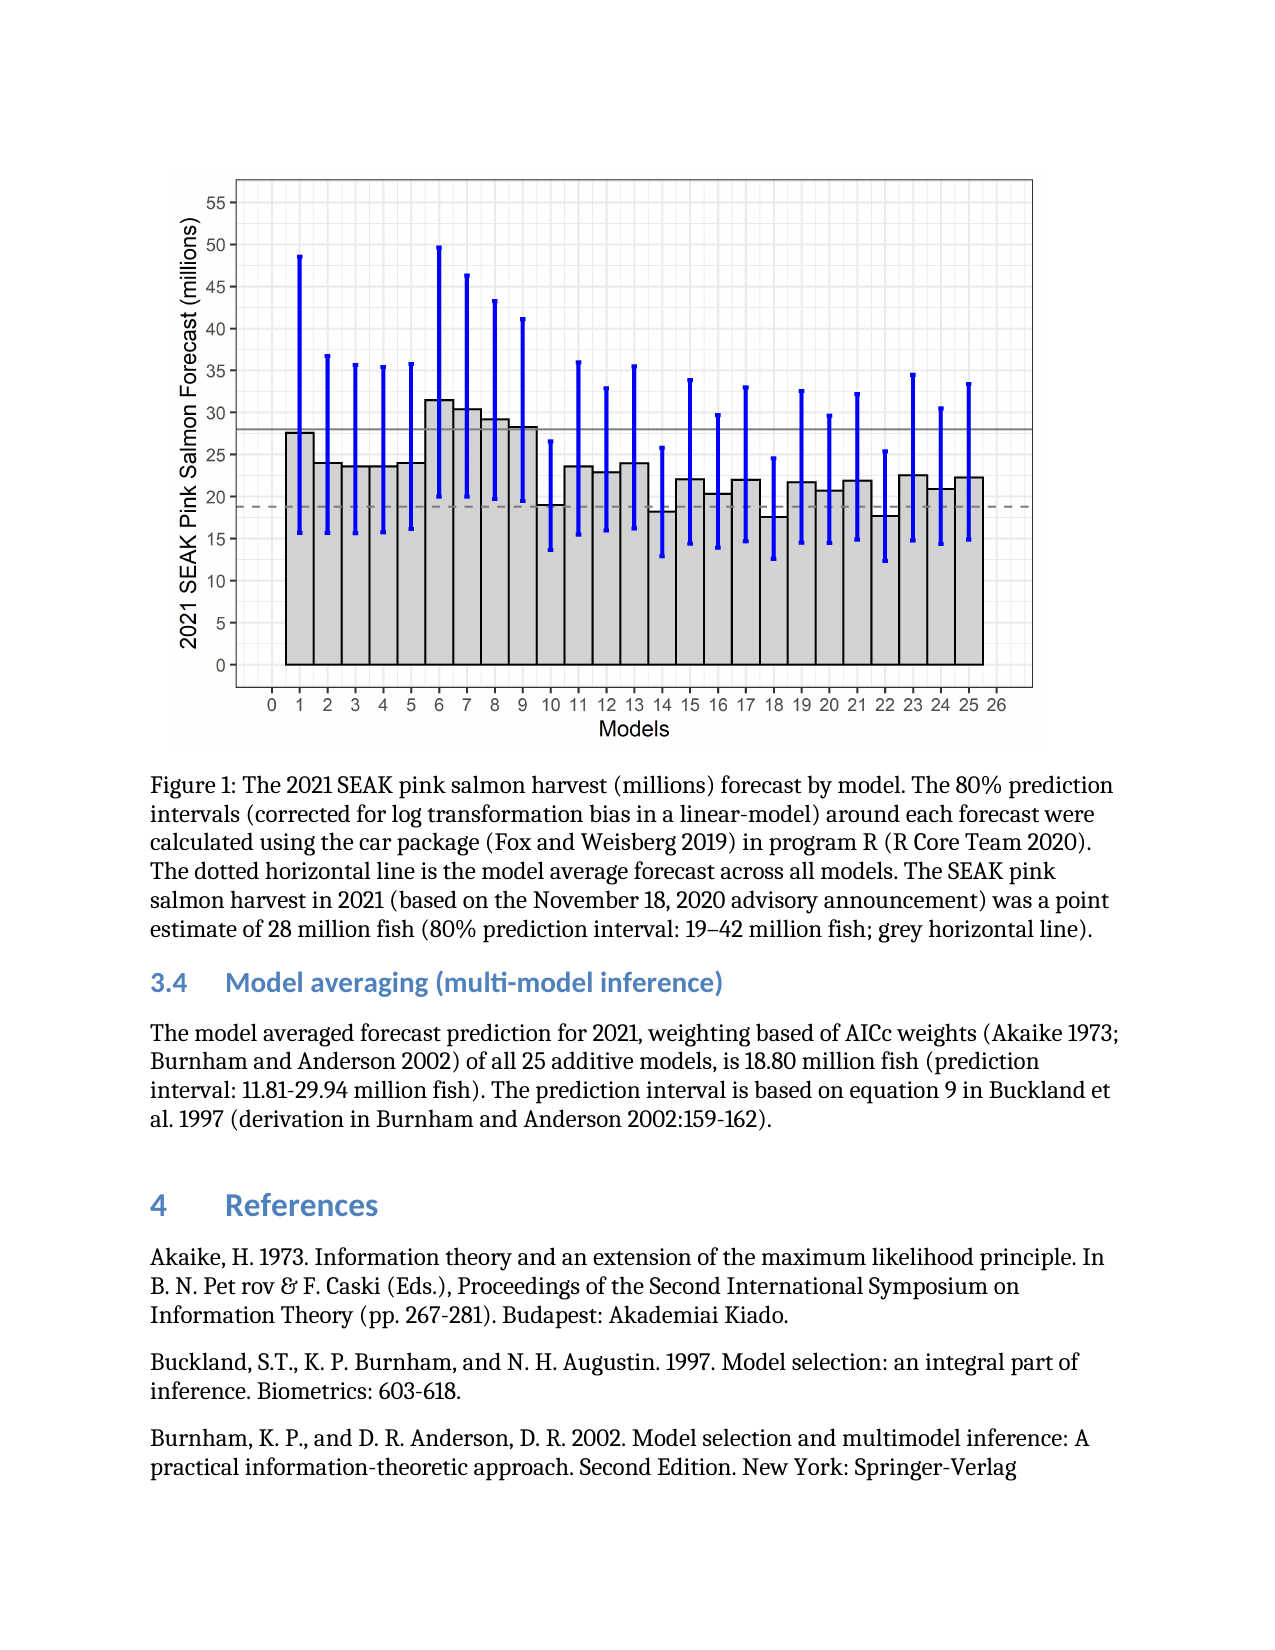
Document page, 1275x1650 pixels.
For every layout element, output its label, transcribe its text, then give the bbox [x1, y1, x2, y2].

text Burnham, K. P., and D. R. Anderson, D. R. 2002. Model selection and multimodel inference: A practical information-theoretic approach. Second Edition. New York: Springer-Verlag [150, 1424, 1125, 1482]
subtitle 4 References [150, 1183, 1125, 1224]
text Akaike, H. 1973. Information theory and an extension of the maximum likelihood principle. In B. N. Pet rov & F. Caski (Eds.), Proceedings of the Second International Symposium on Information Theory (pp. 267-281). Budapest: Akademiai Kiado. [150, 1243, 1125, 1329]
text Buckland, S.T., K. P. Burnham, and N. H. Augustin. 1997. Model selection: an integral part of inference. Biometrics: 603-618. [150, 1348, 1125, 1406]
text The model averaged forecast prediction for 2021, weighting based of AICc weights (Akaike 1973; Burnham and Anderson 2002) of all 25 additive models, is 18.80 million fish (prediction interval: 11.81-29.94 million fish). The prediction interval is based on equation 9 in Buckland et al. 1997 (derivation in Burnham and Anderson 2002:159-162). [150, 1018, 1125, 1133]
subtitle 3.4 Model averaging (multi-model inference) [150, 964, 1125, 1000]
text Figure 1: The 2021 SEAK pink salmon harvest (millions) forecast by model. The 80% prediction intervals (corrected for log transformation bias in a linear-model) around each forecast were calculated using the car package (Fox and Weisberg 2019) in program R (R Core Team 2020). The dotted horizontal line is the model average forecast across all models. The SEAK pink salmon harvest in 2021 (based on the November 18, 2020 advisory announcement) was a point estimate of 28 million fish (80% prediction interval: 19–42 million fish; grey horizontal line). [150, 771, 1125, 943]
picture [168, 168, 1044, 752]
